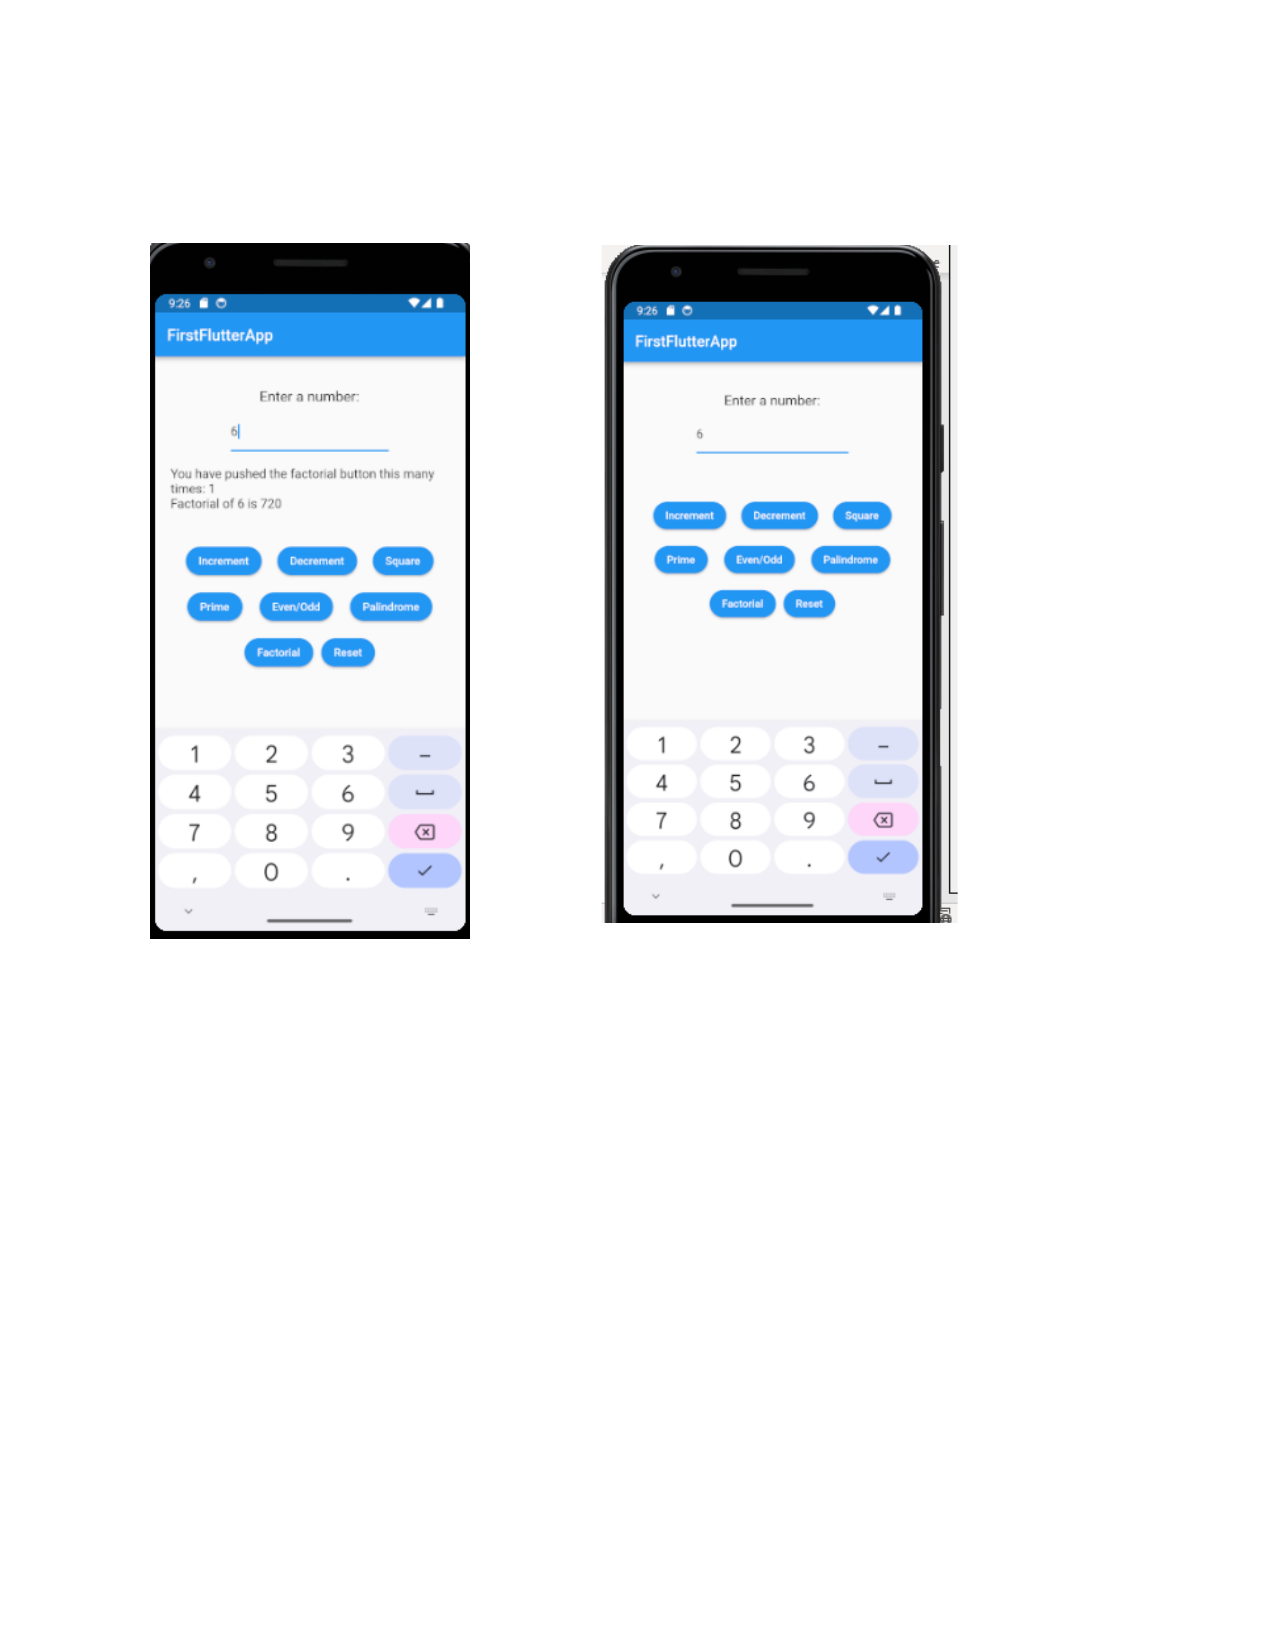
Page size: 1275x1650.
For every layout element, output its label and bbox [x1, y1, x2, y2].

picture [601, 245, 958, 923]
picture [150, 243, 470, 939]
